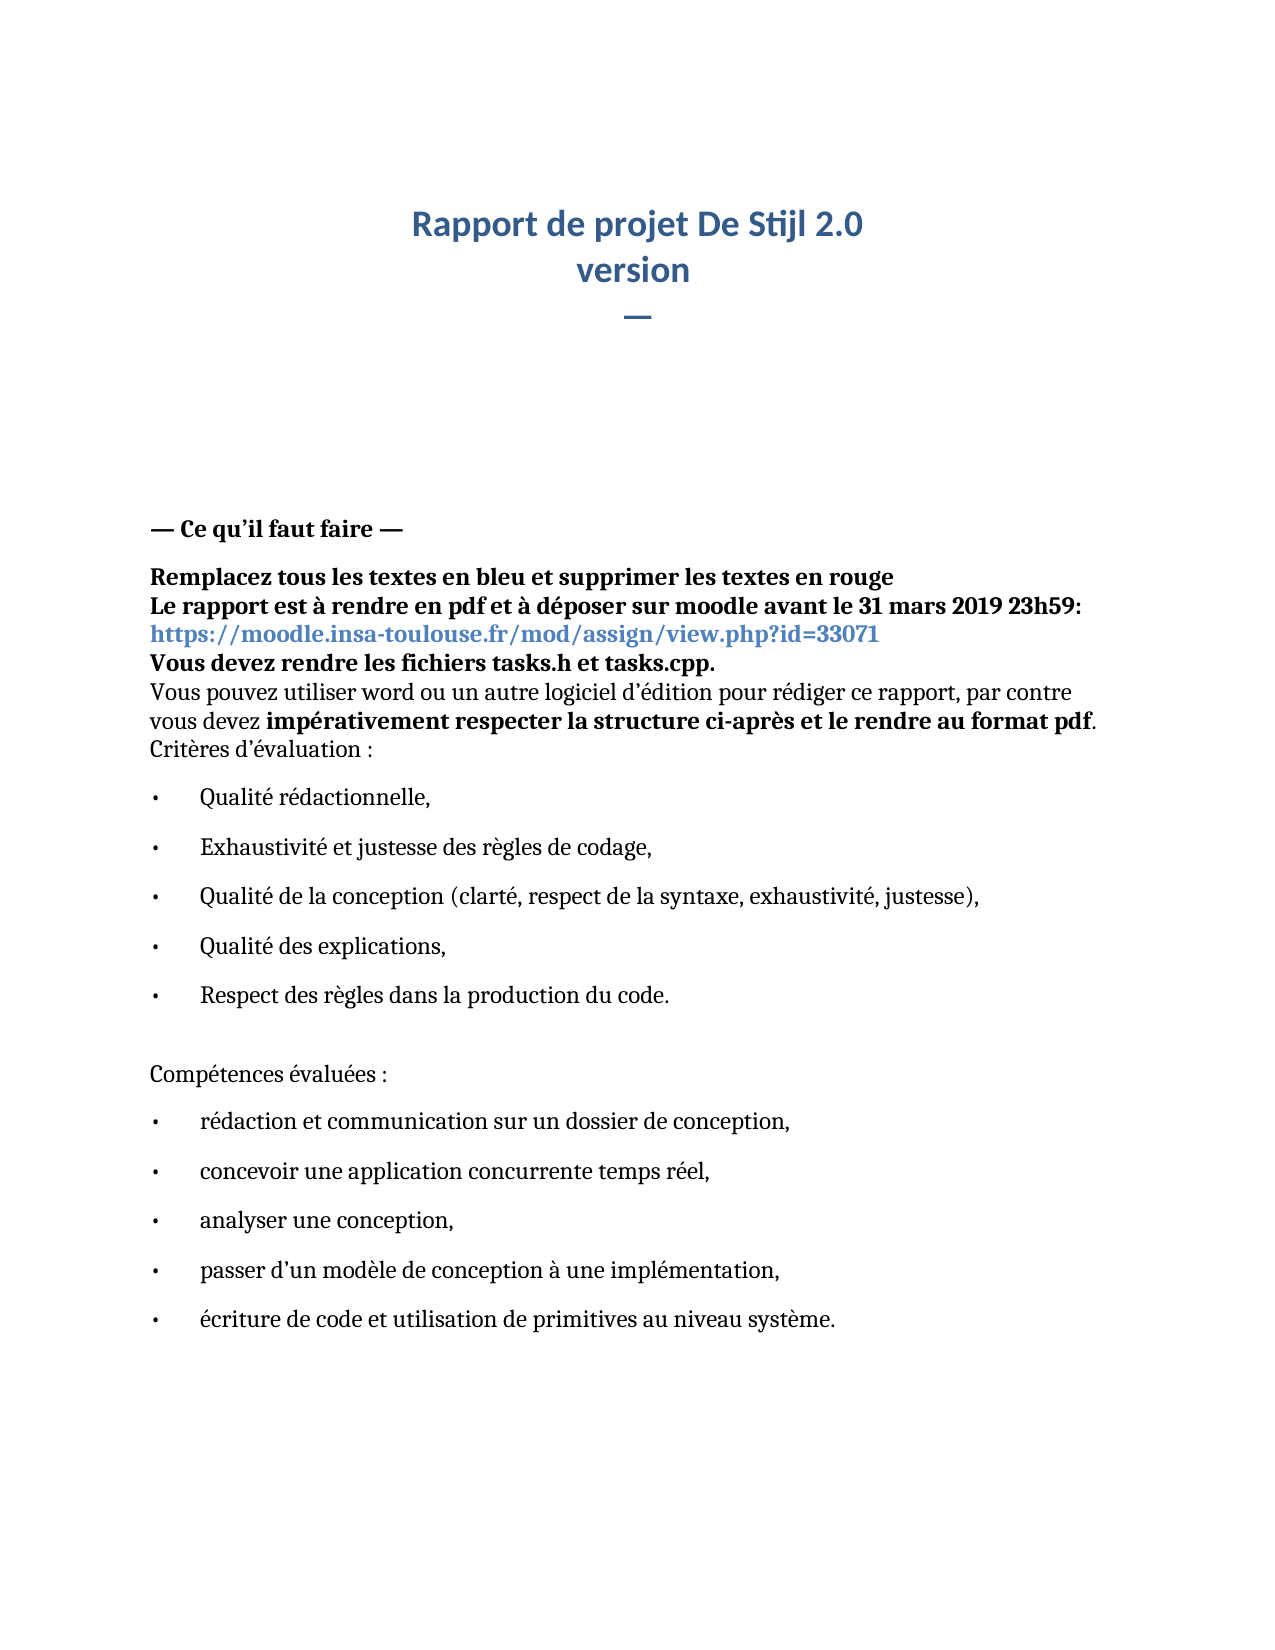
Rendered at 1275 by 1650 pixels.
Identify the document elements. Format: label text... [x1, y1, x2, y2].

list écriture de code et utilisation de primitives au niveau système. [150, 1305, 1125, 1334]
text Compétences évaluées : [150, 1059, 1125, 1088]
list Respect des règles dans la production du code. [150, 981, 1125, 1039]
list concevoir une application concurrente temps réel, [150, 1157, 1125, 1185]
text Remplacez tous les textes en bleu et supprimer les textes en rouge Le rapport est à rendre en pdf et à déposer sur moodle avant le 31 mars 2019 23h59: https://moodle.insa-toulouse.fr/mod/assign/view.php?id=33071 Vous devez rendre les fichiers tasks.h et tasks.cpp. Vous pouvez utiliser word ou un autre logiciel d’édition pour rédiger ce rapport, par contre vous devez impérativement respecter la structure ci-après et le rendre au format pdf. Critères d’évaluation : [150, 563, 1125, 764]
list analyser une conception, [150, 1206, 1125, 1235]
list rédaction et communication sur un dossier de conception, [150, 1107, 1125, 1136]
list Qualité rédactionnelle, [150, 783, 1125, 812]
list Exhaustivité et justesse des règles de codage, [150, 832, 1125, 861]
title Rapport de projet De Stijl 2.0 version — [150, 200, 1125, 383]
list Qualité de la conception (clarté, respect de la syntaxe, exhaustivité, justesse), [150, 882, 1125, 911]
list Qualité des explications, [150, 932, 1125, 960]
list passer d’un modèle de conception à une implémentation, [150, 1256, 1125, 1284]
text — Ce qu’il faut faire — [150, 515, 1125, 544]
